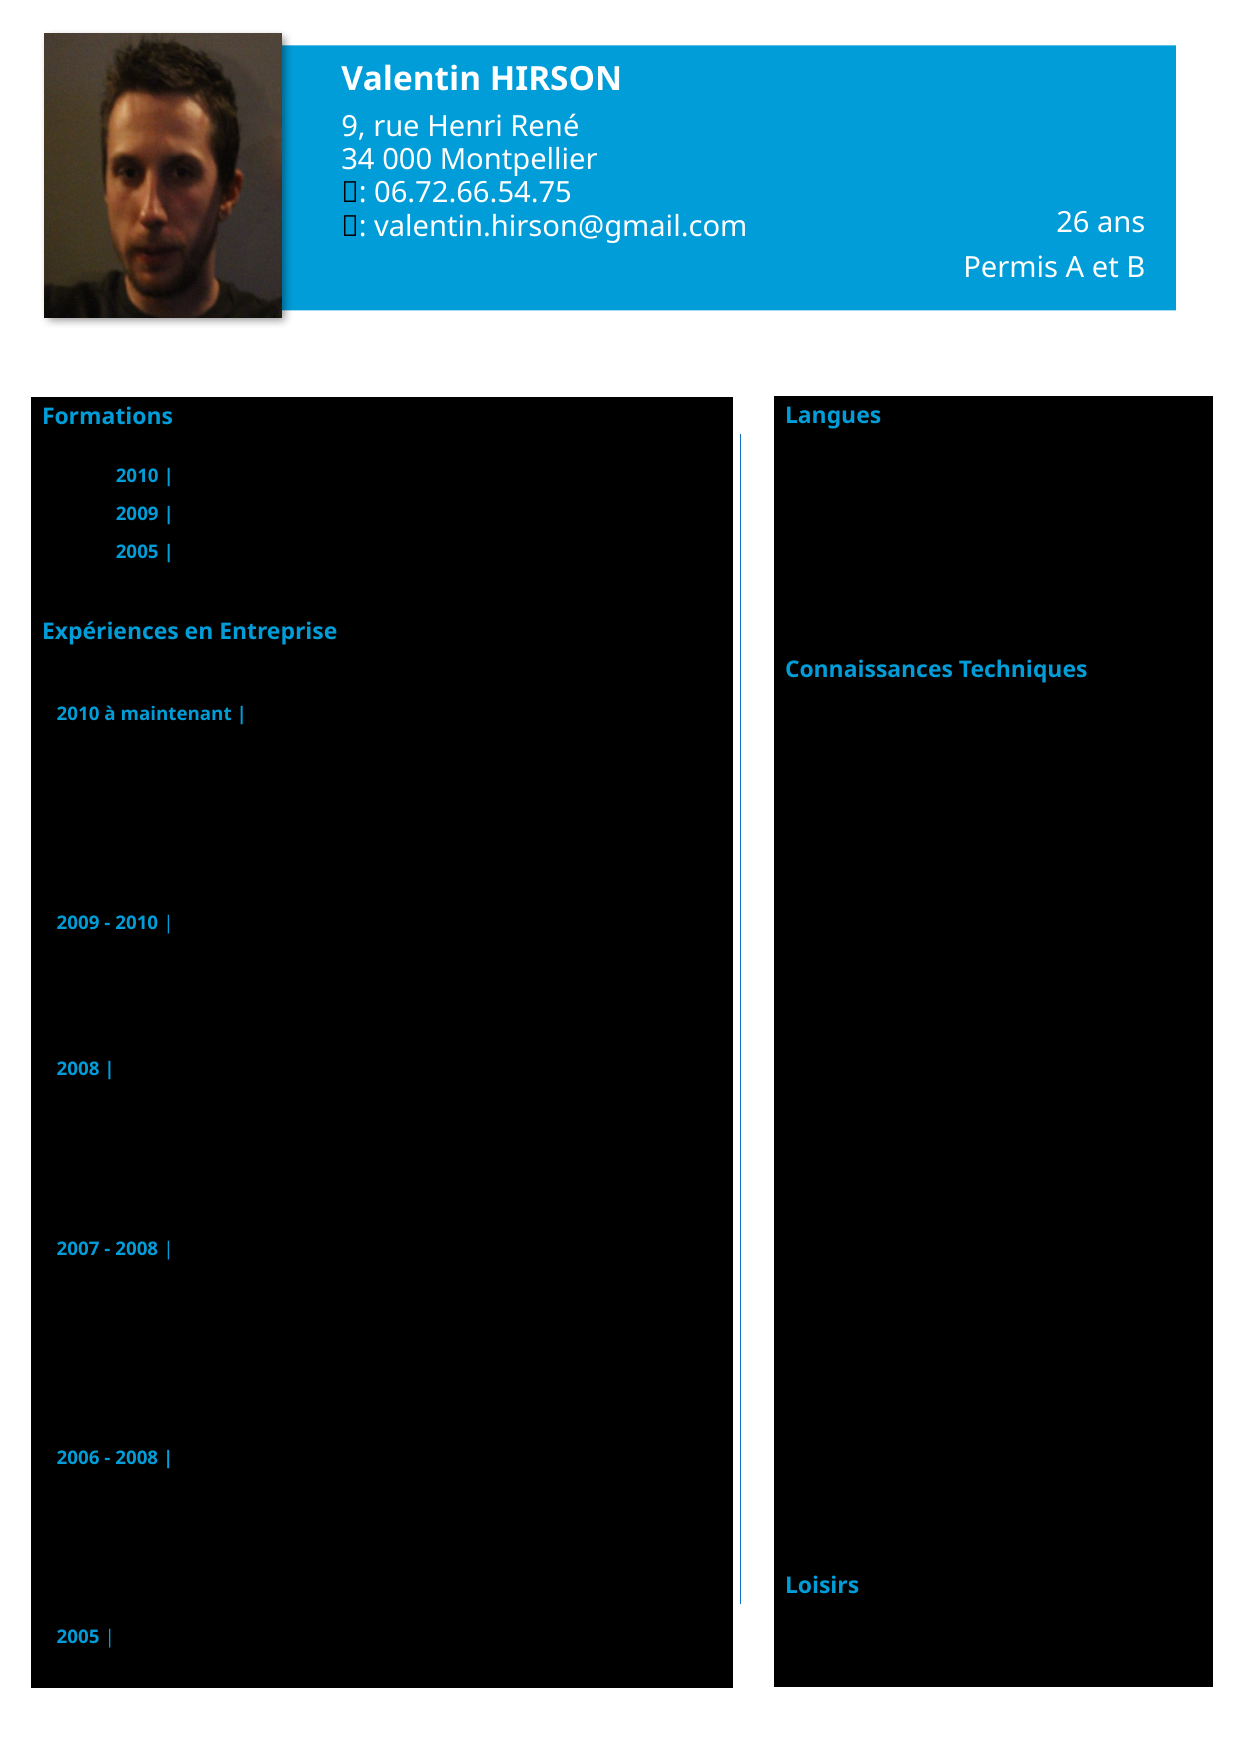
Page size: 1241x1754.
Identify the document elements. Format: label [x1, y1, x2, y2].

picture [44, 33, 282, 318]
